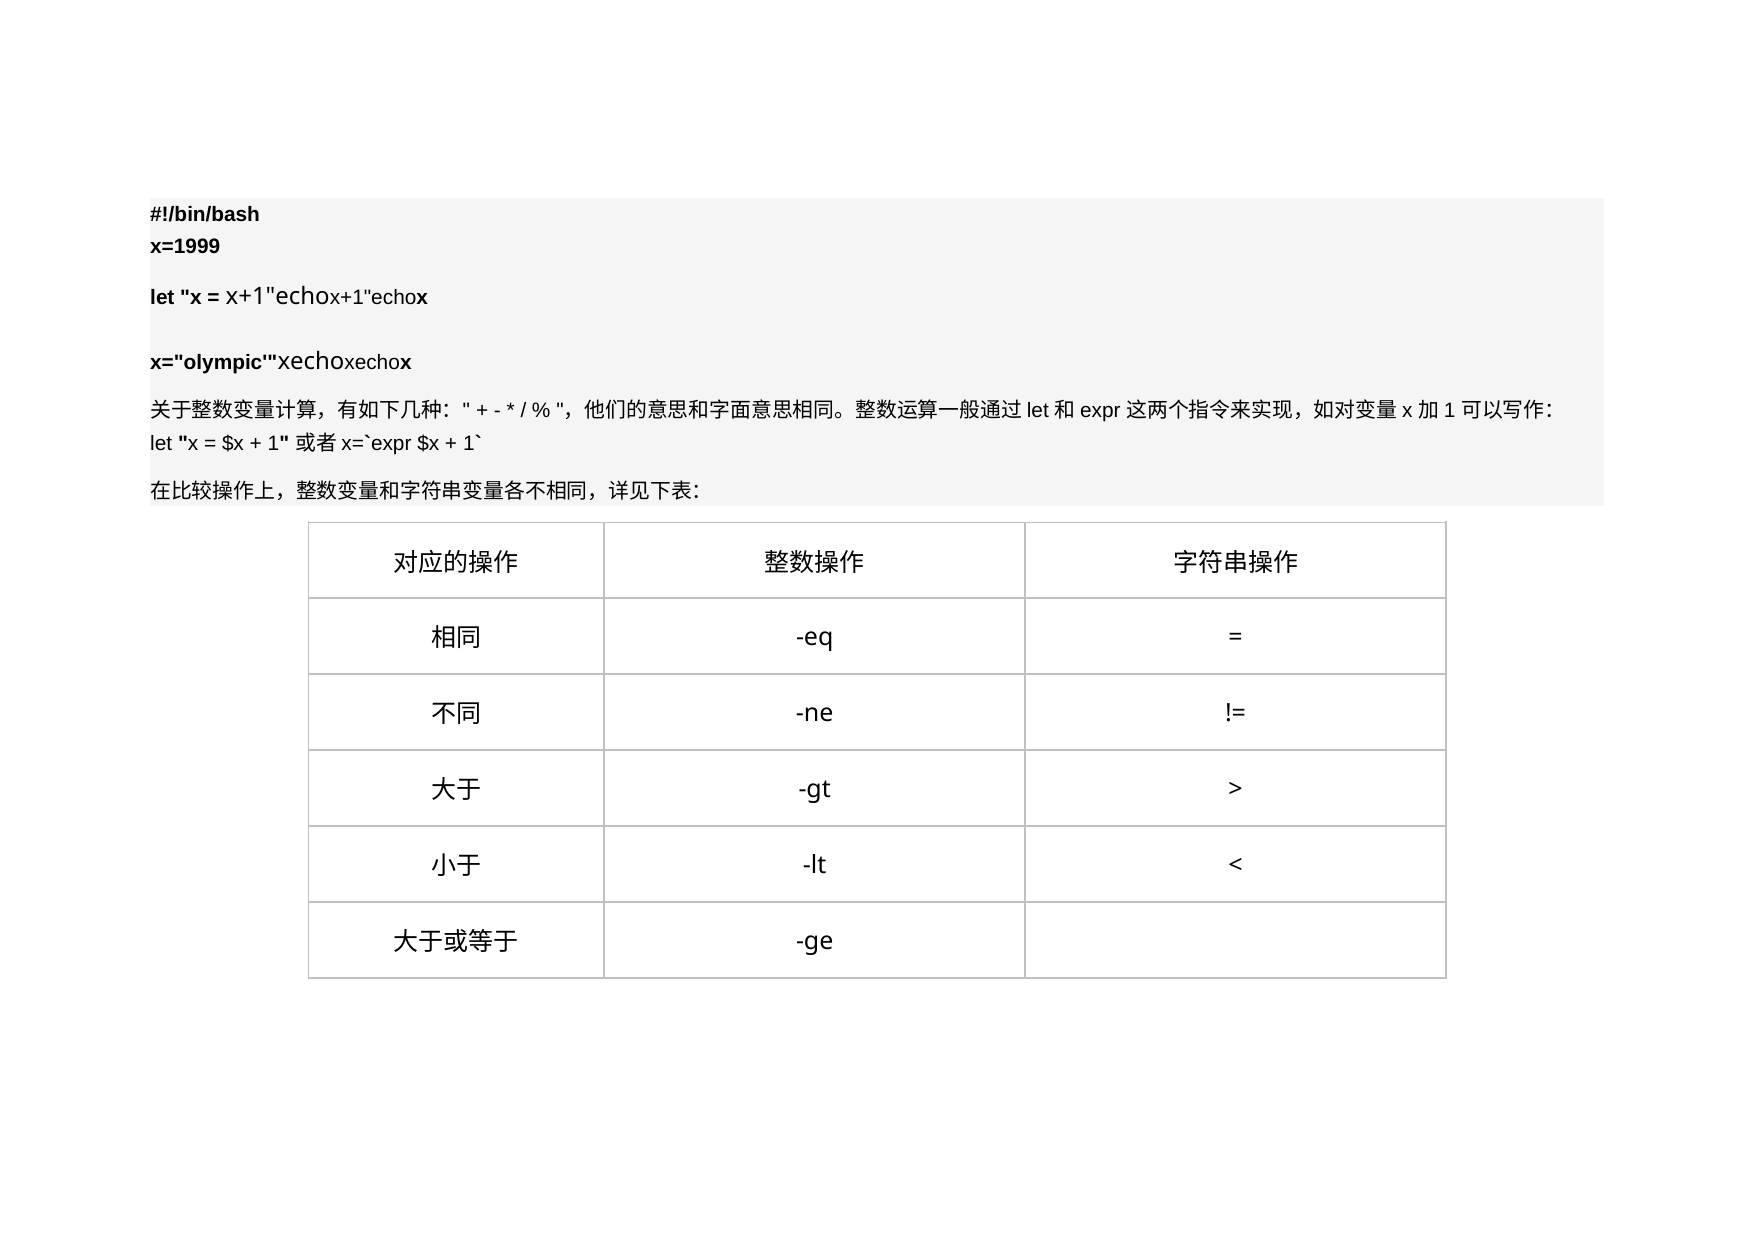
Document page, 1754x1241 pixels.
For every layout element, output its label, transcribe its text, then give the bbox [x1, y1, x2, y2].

text #!/bin/bash x=1999 let "x = x+1"echox+1"echox x="olympic'"xechoxechox [150, 198, 1604, 393]
table_cell -gt [605, 751, 1024, 825]
table_cell = [1026, 599, 1445, 673]
table_cell [1026, 903, 1445, 977]
table_cell -lt [605, 827, 1024, 901]
text 在比较操作上，整数变量和字符串变量各不相同，详见下表： [150, 473, 1604, 506]
text 关于整数变量计算，有如下几种：" + - * / % "，他们的意思和字面意思相同。整数运算一般通过 let 和 expr 这两个指令来实现，如对变量 x 加 1 可以写作：let "x = $x + 1" 或者 x=`expr $x + 1` [150, 393, 1604, 458]
table_header 字符串操作 [1026, 523, 1445, 597]
table_cell -ne [605, 675, 1024, 749]
table_cell != [1026, 675, 1445, 749]
table_cell 大于或等于 [309, 903, 603, 977]
table_header 整数操作 [605, 523, 1024, 597]
table_cell 大于 [309, 751, 603, 825]
table_cell -ge [605, 903, 1024, 977]
table_cell 相同 [309, 599, 603, 673]
table_cell 不同 [309, 675, 603, 749]
table_cell > [1026, 751, 1445, 825]
table_cell 小于 [309, 827, 603, 901]
table_header 对应的操作 [309, 523, 603, 597]
table_cell < [1026, 827, 1445, 901]
table_cell -eq [605, 599, 1024, 673]
